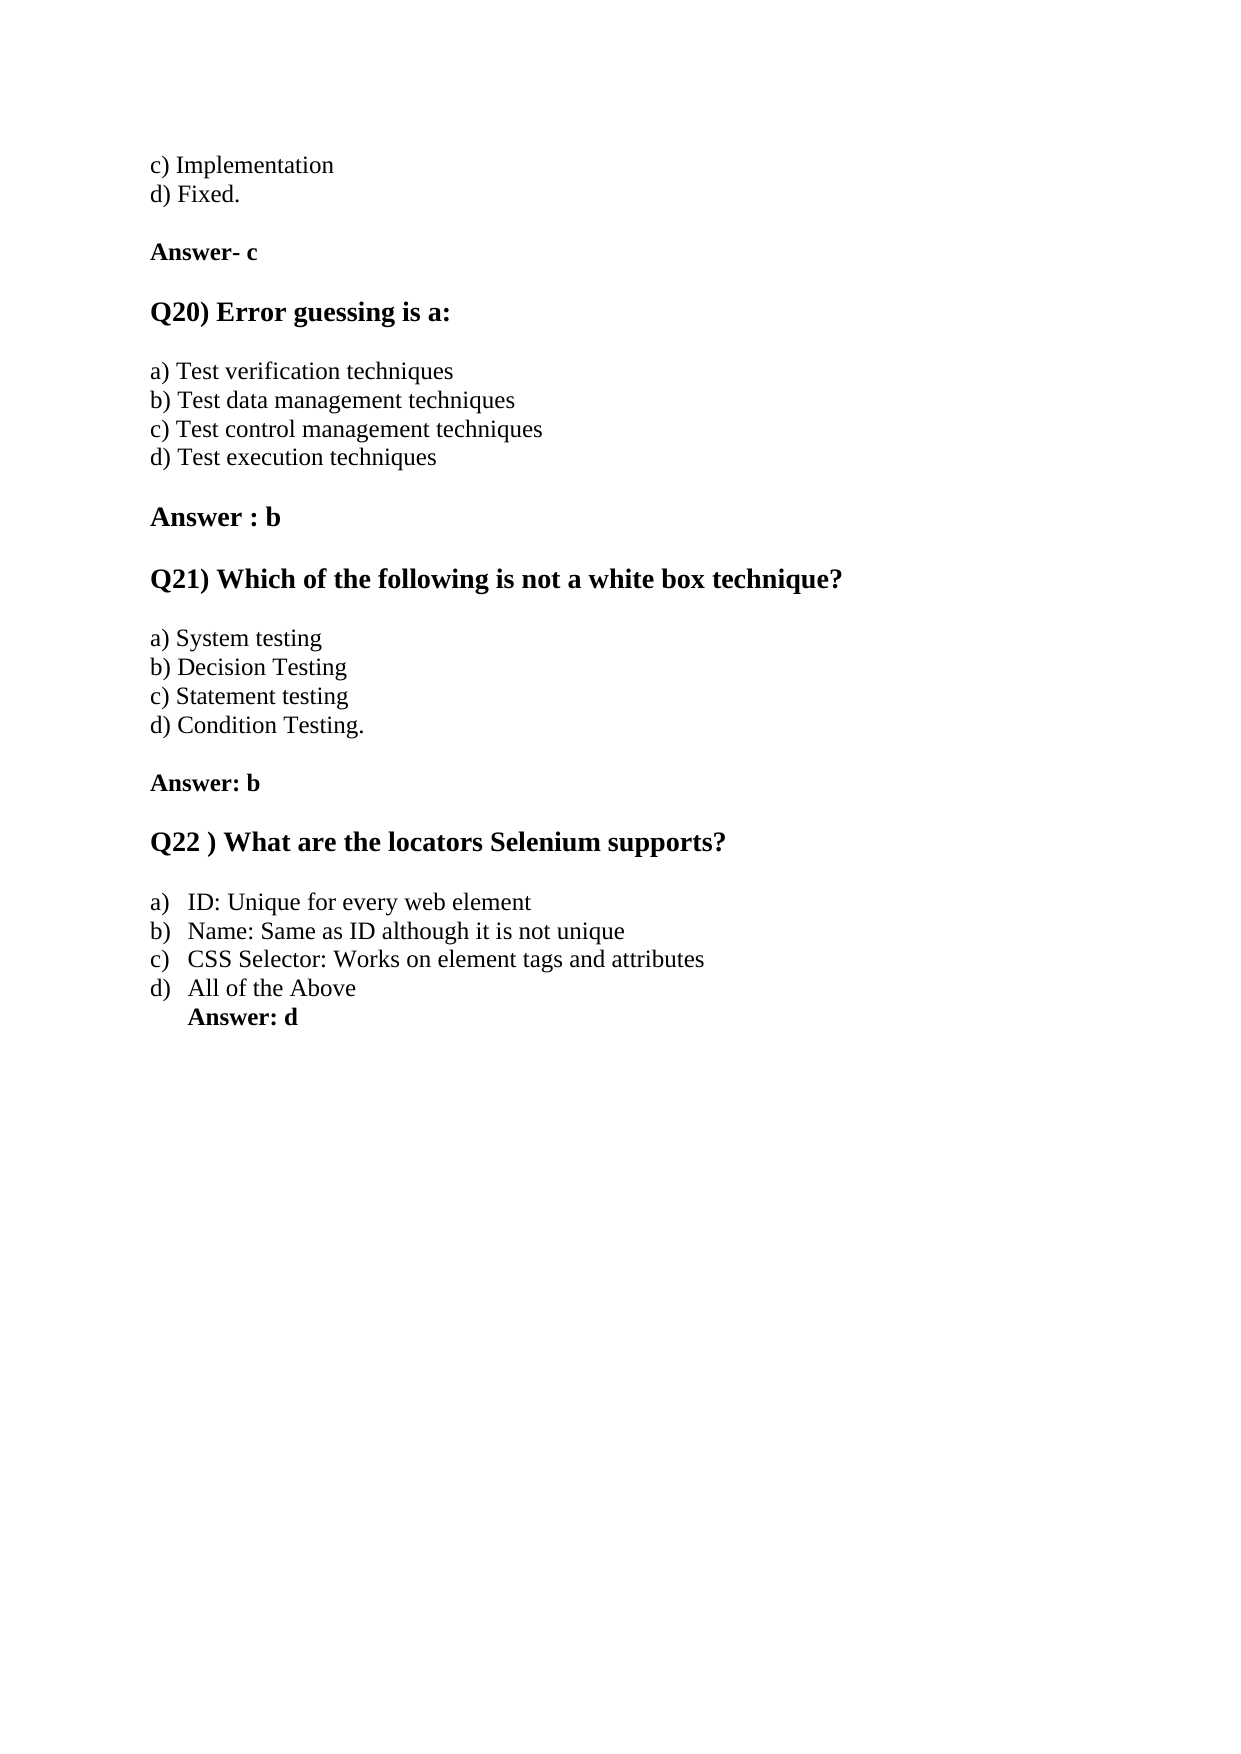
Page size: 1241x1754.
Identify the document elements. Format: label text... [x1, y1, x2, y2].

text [150, 150, 1090, 207]
list Answer: d [187, 1002, 1090, 1031]
text Answer: b [150, 768, 1090, 796]
list ID: Unique for every web element [150, 887, 1090, 916]
text Q20) Error guessing is a: [150, 294, 1090, 327]
text a) Test verification techniques b) Test data management techniques c) Test control management techniques d) Test execution techniques [150, 356, 1090, 471]
subtitle Q22 ) What are the locators Selenium supports? [150, 826, 1090, 858]
text Answer- c [150, 237, 1090, 265]
list All of the Above [150, 973, 1090, 1002]
list CSS Selector: Works on element tags and attributes [150, 944, 1090, 973]
text Answer : b [150, 500, 1090, 533]
text a) System testing b) Decision Testing c) Statement testing d) Condition Testing. [150, 623, 1090, 738]
list Name: Same as ID although it is not unique [150, 916, 1090, 944]
text Q21) Which of the following is not a white box technique? [150, 562, 1090, 594]
